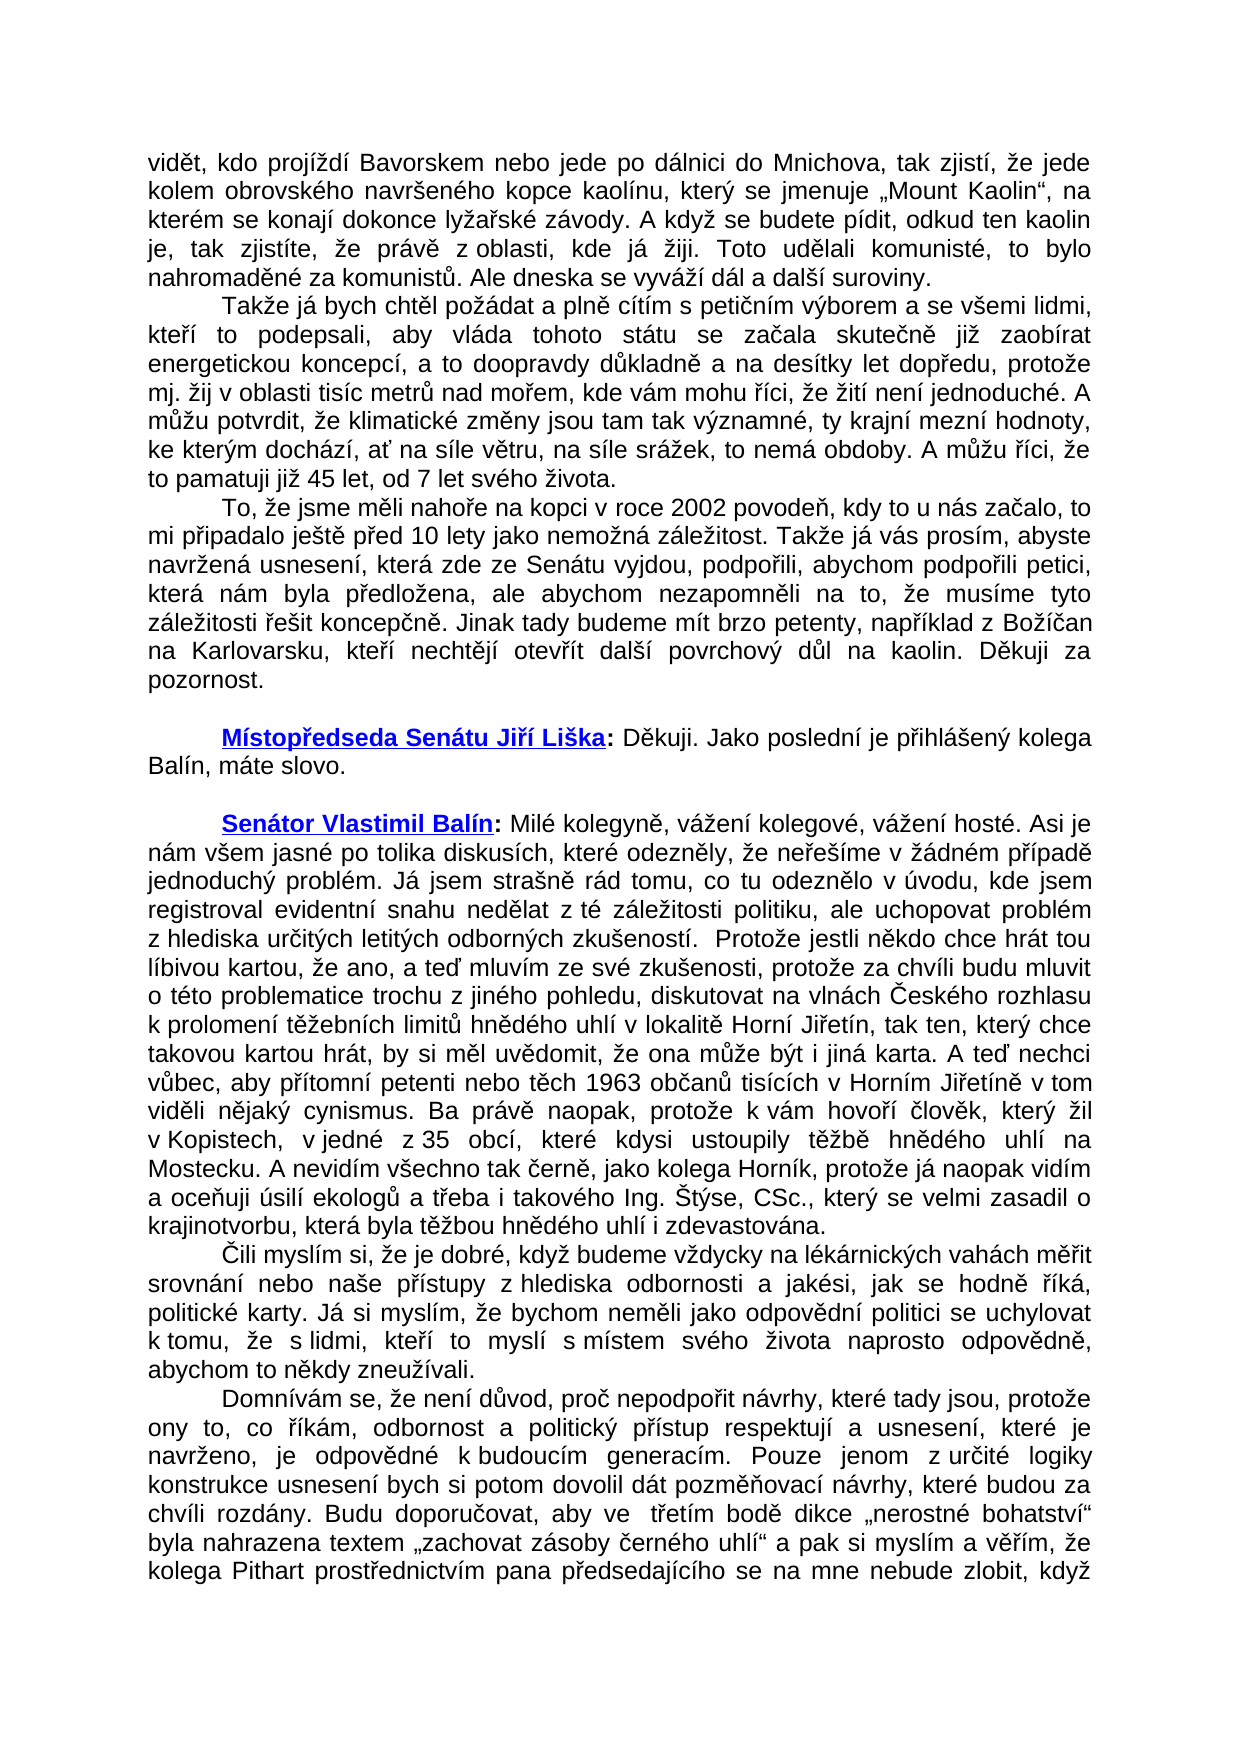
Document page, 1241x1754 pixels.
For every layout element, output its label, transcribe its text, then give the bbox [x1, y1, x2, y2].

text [148, 148, 1093, 291]
text Senátor Vlastimil Balín: Milé kolegyně, vážení kolegové, vážení hosté. Asi je nám všem jasné po tolika diskusích, které odezněly, že neřešíme v žádném případě jednoduchý problém. Já jsem strašně rád tomu, co tu odeznělo v úvodu, kde jsem registroval evidentní snahu nedělat z té záležitosti politiku, ale uchopovat problém z hlediska určitých letitých odborných zkušeností. Protože jestli někdo chce hrát tou líbivou kartou, že ano, a teď mluvím ze své zkušenosti, protože za chvíli budu mluvit o této problematice trochu z jiného pohledu, diskutovat na vlnách Českého rozhlasu k prolomení těžebních limitů hnědého uhlí v lokalitě Horní Jiřetín, tak ten, který chce takovou kartou hrát, by si měl uvědomit, že ona může být i jiná karta. A teď nechci vůbec, aby přítomní petenti nebo těch 1963 občanů tisících v Horním Jiřetíně v tom viděli nějaký cynismus. Ba právě naopak, protože k vám hovoří člověk, který žil v Kopistech, v jedné z 35 obcí, které kdysi ustoupily těžbě hnědého uhlí na Mostecku. A nevidím všechno tak černě, jako kolega Horník, protože já naopak vidím a oceňuji úsilí ekologů a třeba i takového Ing. Štýse, CSc., který se velmi zasadil o krajinotvorbu, která byla těžbou hnědého uhlí i zdevastována. [148, 809, 1093, 1240]
text To, že jsme měli nahoře na kopci v roce 2002 povodeň, kdy to u nás začalo, to mi připadalo ještě před 10 lety jako nemožná záležitost. Takže já vás prosím, abyste navržená usnesení, která zde ze Senátu vyjdou, podpořili, abychom podpořili petici, která nám byla předložena, ale abychom nezapomněli na to, že musíme tyto záležitosti řešit koncepčně. Jinak tady budeme mít brzo petenty, například z Božíčan na Karlovarsku, kteří nechtějí otevřít další povrchový důl na kaolin. Děkuji za pozornost. [148, 493, 1093, 694]
text Takže já bych chtěl požádat a plně cítím s petičním výborem a se všemi lidmi, kteří to podepsali, aby vláda tohoto státu se začala skutečně již zaobírat energetickou koncepcí, a to doopravdy důkladně a na desítky let dopředu, protože mj. žij v oblasti tisíc metrů nad mořem, kde vám mohu říci, že žití není jednoduché. A můžu potvrdit, že klimatické změny jsou tam tak významné, ty krajní mezní hodnoty, ke kterým dochází, ať na síle větru, na síle srážek, to nemá obdoby. A můžu říci, že to pamatuji již 45 let, od 7 let svého života. [148, 291, 1093, 493]
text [148, 1384, 1093, 1585]
text Čili myslím si, že je dobré, když budeme vždycky na lékárnických vahách měřit srovnání nebo naše přístupy z hlediska odbornosti a jakési, jak se hodně říká, politické karty. Já si myslím, že bychom neměli jako odpovědní politici se uchylovat k tomu, že s lidmi, kteří to myslí s místem svého života naprosto odpovědně, abychom to někdy zneužívali. [148, 1240, 1093, 1384]
text Místopředseda Senátu Jiří Liška: Děkuji. Jako poslední je přihlášený kolega Balín, máte slovo. [148, 723, 1093, 780]
